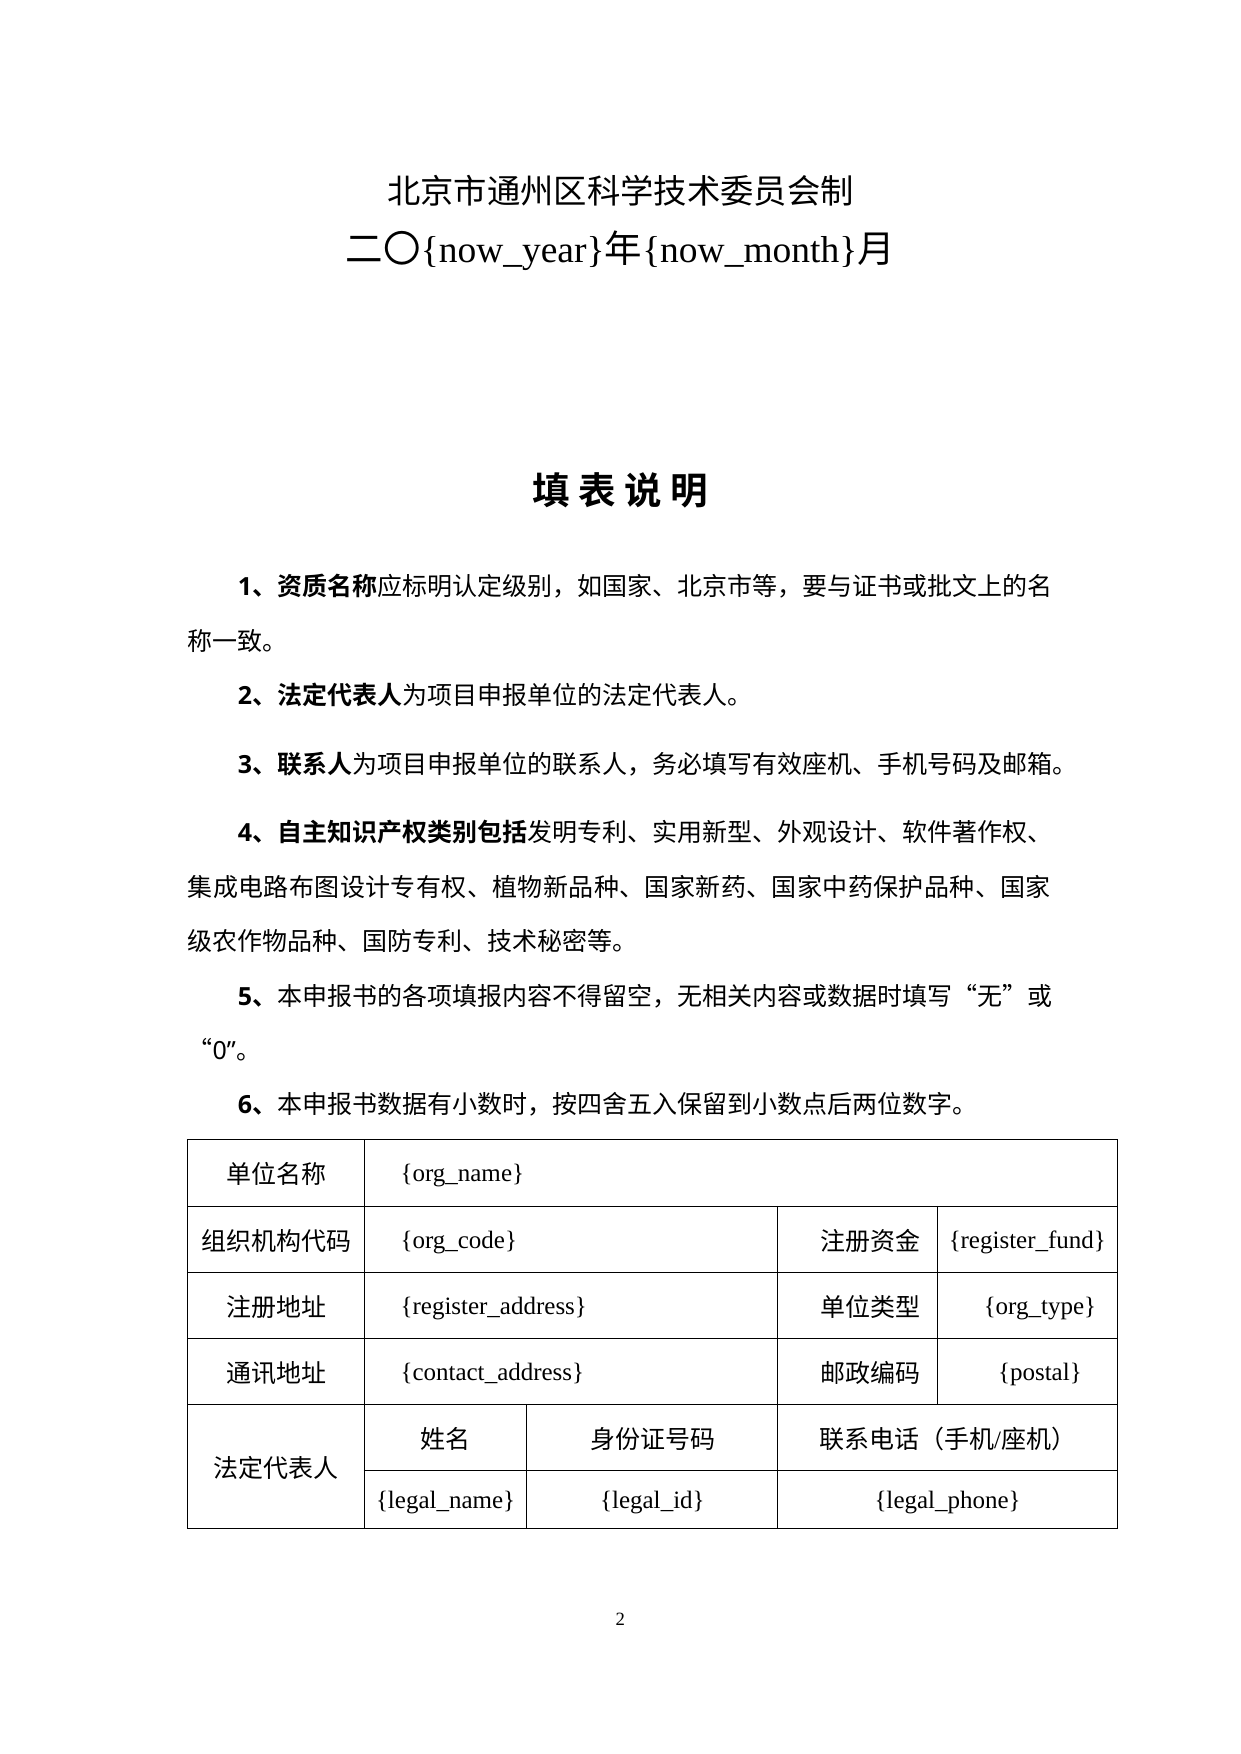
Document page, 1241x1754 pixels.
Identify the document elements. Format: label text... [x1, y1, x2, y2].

table_cell 注册地址 [188, 1273, 364, 1338]
table_cell 邮政编码 [778, 1339, 937, 1404]
table_cell {legal_name} [365, 1471, 526, 1528]
table_cell 法定代表人 [188, 1405, 364, 1528]
table_cell 注册资金 [778, 1207, 937, 1272]
table_cell {org_type} [938, 1273, 1117, 1338]
table_header {org_name} [365, 1140, 1117, 1206]
table_header 单位名称 [188, 1140, 364, 1206]
table_cell 通讯地址 [188, 1339, 364, 1404]
table_cell 姓名 [365, 1405, 526, 1470]
table_cell {org_code} [365, 1207, 777, 1272]
table_cell {postal} [938, 1339, 1117, 1404]
text 北京市通州区科学技术委员会制 [187, 162, 1053, 214]
table_cell {register_fund} [938, 1207, 1117, 1272]
text 5、本申报书的各项填报内容不得留空，无相关内容或数据时填写“无”或“0”。 [187, 976, 1053, 1067]
table_cell {contact_address} [365, 1339, 777, 1404]
text 填 表 说 明 [187, 462, 1053, 514]
table_cell {legal_id} [527, 1471, 777, 1528]
text 4、自主知识产权类别包括发明专利、实用新型、外观设计、软件著作权、集成电路布图设计专有权、植物新品种、国家新药、国家中药保护品种、国家级农作物品种、国防专利、技术秘密等。 [187, 813, 1053, 958]
table_cell 单位类型 [778, 1273, 937, 1338]
table_cell {register_address} [365, 1273, 777, 1338]
text 二〇{now_year}年{now_month}月 [187, 214, 1053, 279]
text 3、联系人为项目申报单位的联系人，务必填写有效座机、手机号码及邮箱。 [187, 730, 1053, 795]
text 6、本申报书数据有小数时，按四舍五入保留到小数点后两位数字。 [187, 1085, 1053, 1121]
table_cell {legal_phone} [778, 1471, 1117, 1528]
table_cell 组织机构代码 [188, 1207, 364, 1272]
text 2、法定代表人为项目申报单位的法定代表人。 [187, 675, 1053, 712]
table_cell 联系电话（手机/座机） [778, 1405, 1117, 1470]
text 1、资质名称应标明认定级别，如国家、北京市等，要与证书或批文上的名称一致。 [187, 567, 1053, 657]
table_cell 身份证号码 [527, 1405, 777, 1470]
